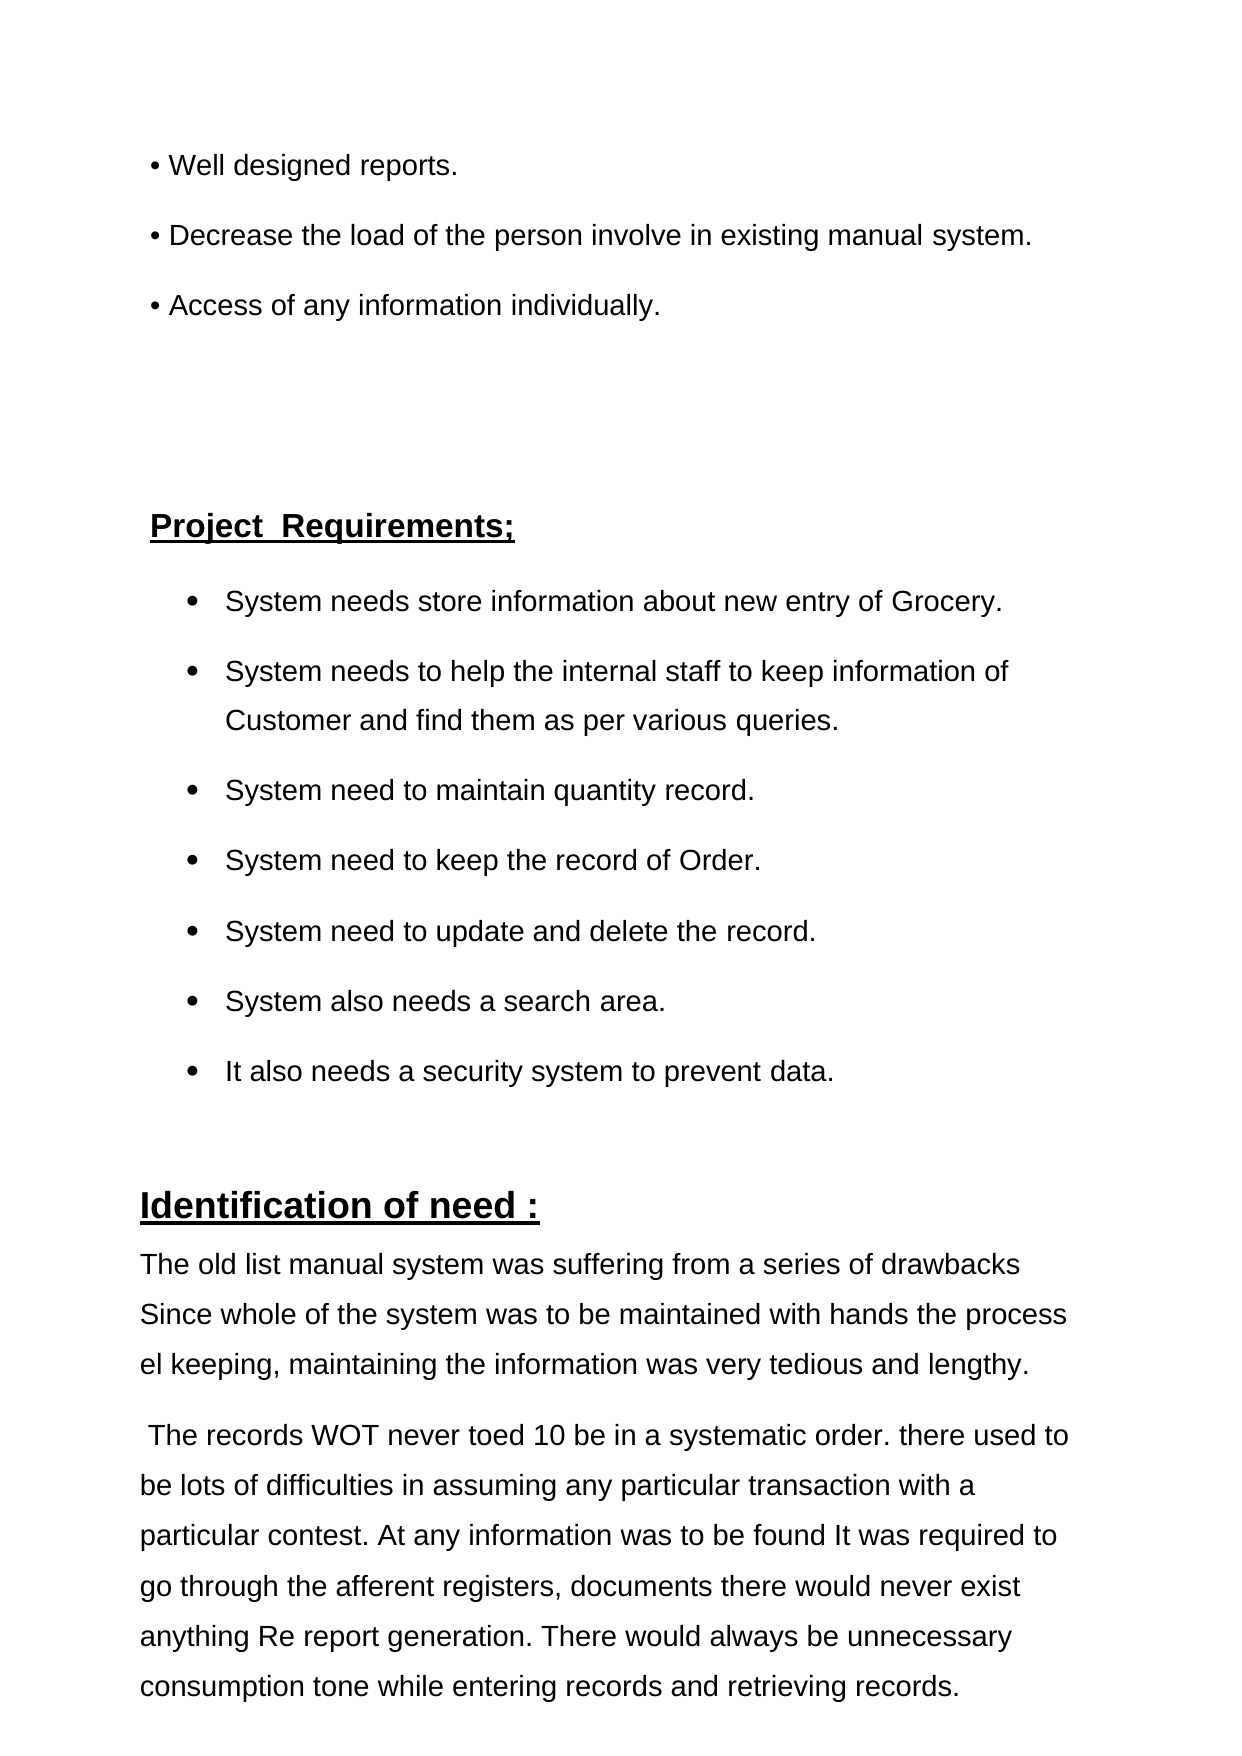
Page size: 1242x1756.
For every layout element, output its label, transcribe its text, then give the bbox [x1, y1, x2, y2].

list System needs store information about new entry of Grocery. [187, 584, 1114, 618]
list System need to maintain quantity record. [187, 773, 1114, 807]
text The records WOT never toed 10 be in a systematic order. there used to be lots of difficulties in assuming any particular transaction with a particular contest. At any information was to be found It was required to go through the afferent registers, documents there would never exist anything Re report generation. There would always be unnecessary consumption tone while entering records and retrieving records. [139, 1418, 1072, 1703]
list It also needs a security system to prevent data. [187, 1054, 1114, 1088]
list System need to update and delete the record. [187, 913, 1114, 947]
list System need to keep the record of Order. [187, 843, 1114, 877]
list System also needs a search area. [187, 984, 1114, 1018]
subtitle Identification of need : [139, 1183, 1114, 1227]
list Decrease the load of the person involve in existing manual system. [150, 218, 1114, 251]
list Well designed reports. [150, 147, 1114, 181]
list Access of any information individually. [150, 288, 1114, 322]
list System needs to help the internal staff to keep information of Customer and find them as per various queries. [187, 654, 1011, 737]
subtitle Project Requirements; [150, 506, 1114, 544]
text The old list manual system was suffering from a series of drawbacks Since whole of the system was to be maintained with hands the process el keeping, maintaining the information was very tedious and lengthy. [139, 1247, 1071, 1381]
